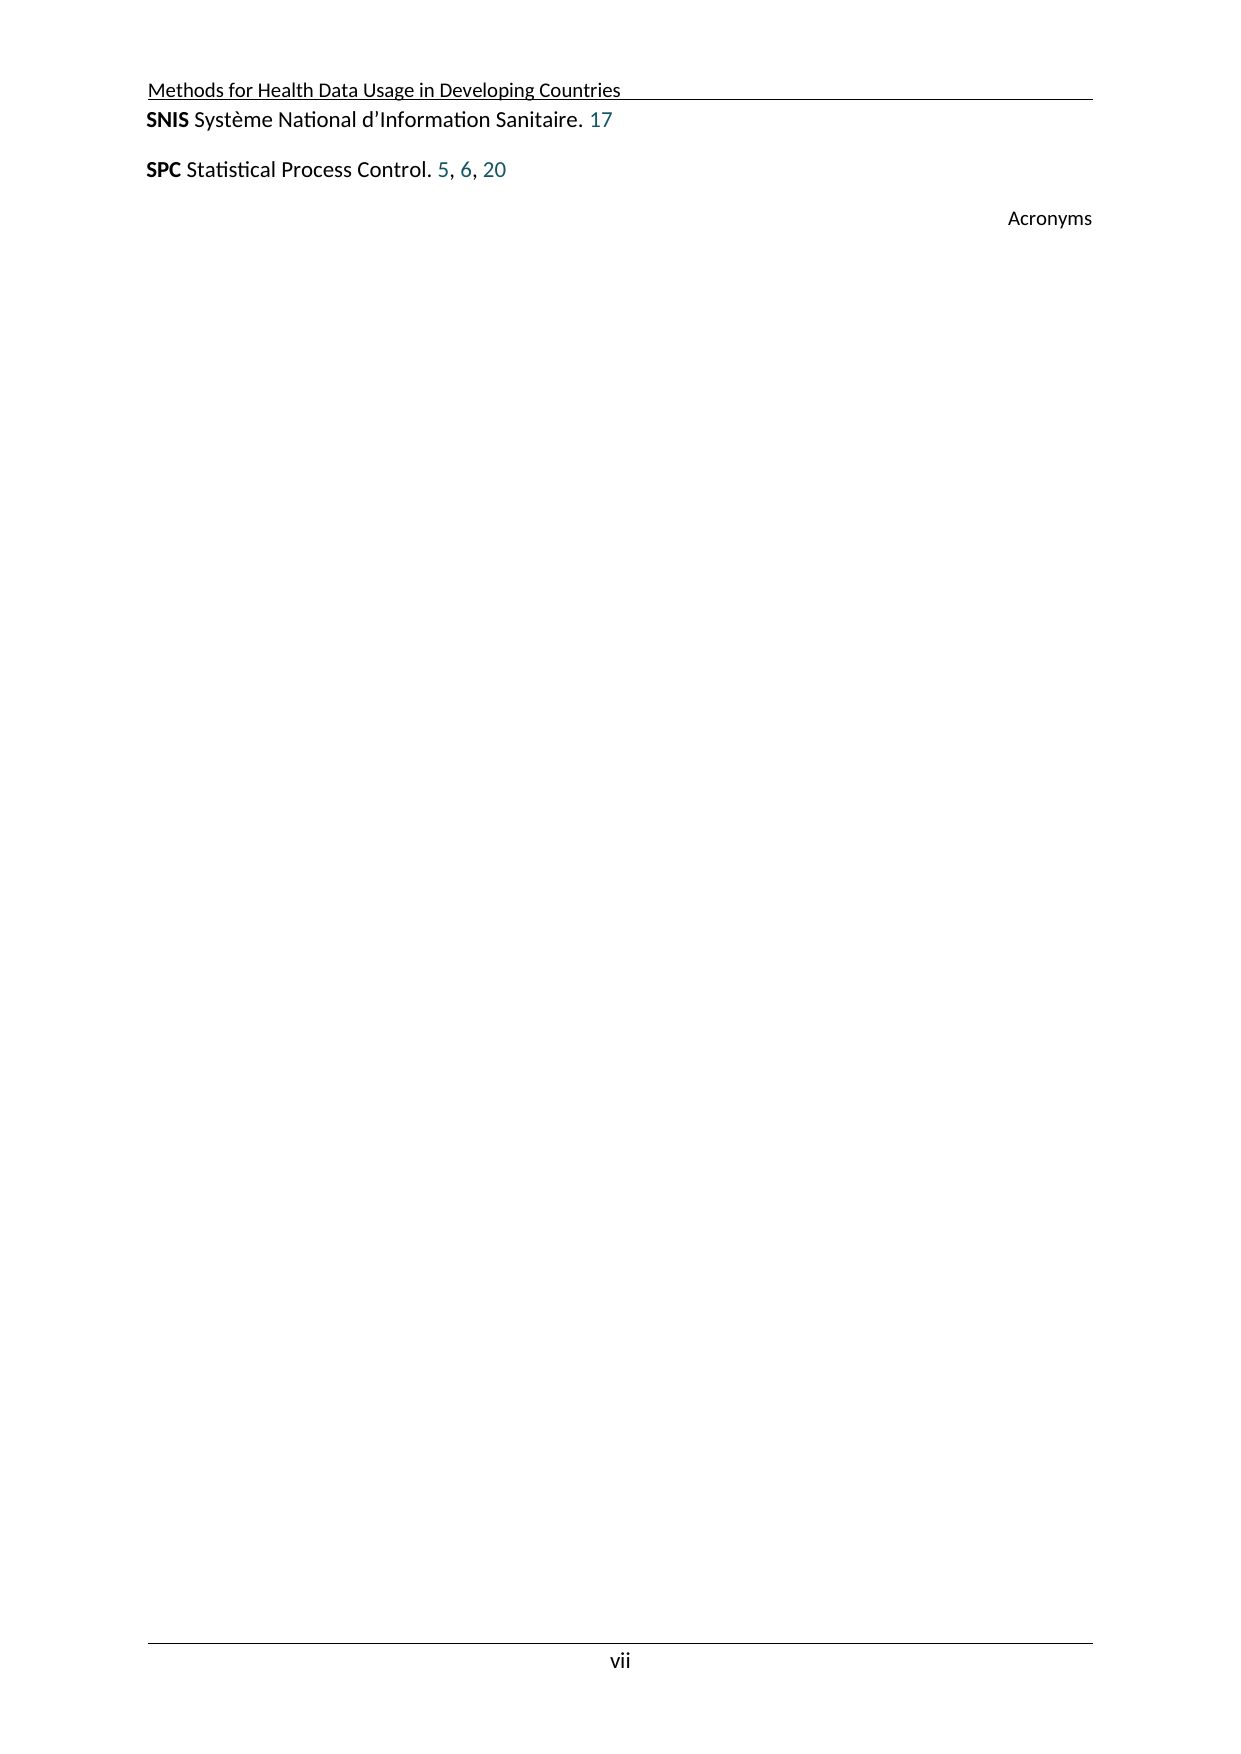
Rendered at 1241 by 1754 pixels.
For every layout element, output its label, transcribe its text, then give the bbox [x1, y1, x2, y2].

text Acronyms [1008, 205, 1093, 231]
text SPC Statistical Process Control. 5, 6, 20 [146, 155, 1093, 183]
text SNIS Système National d’Information Sanitaire. 17 [146, 105, 1093, 133]
